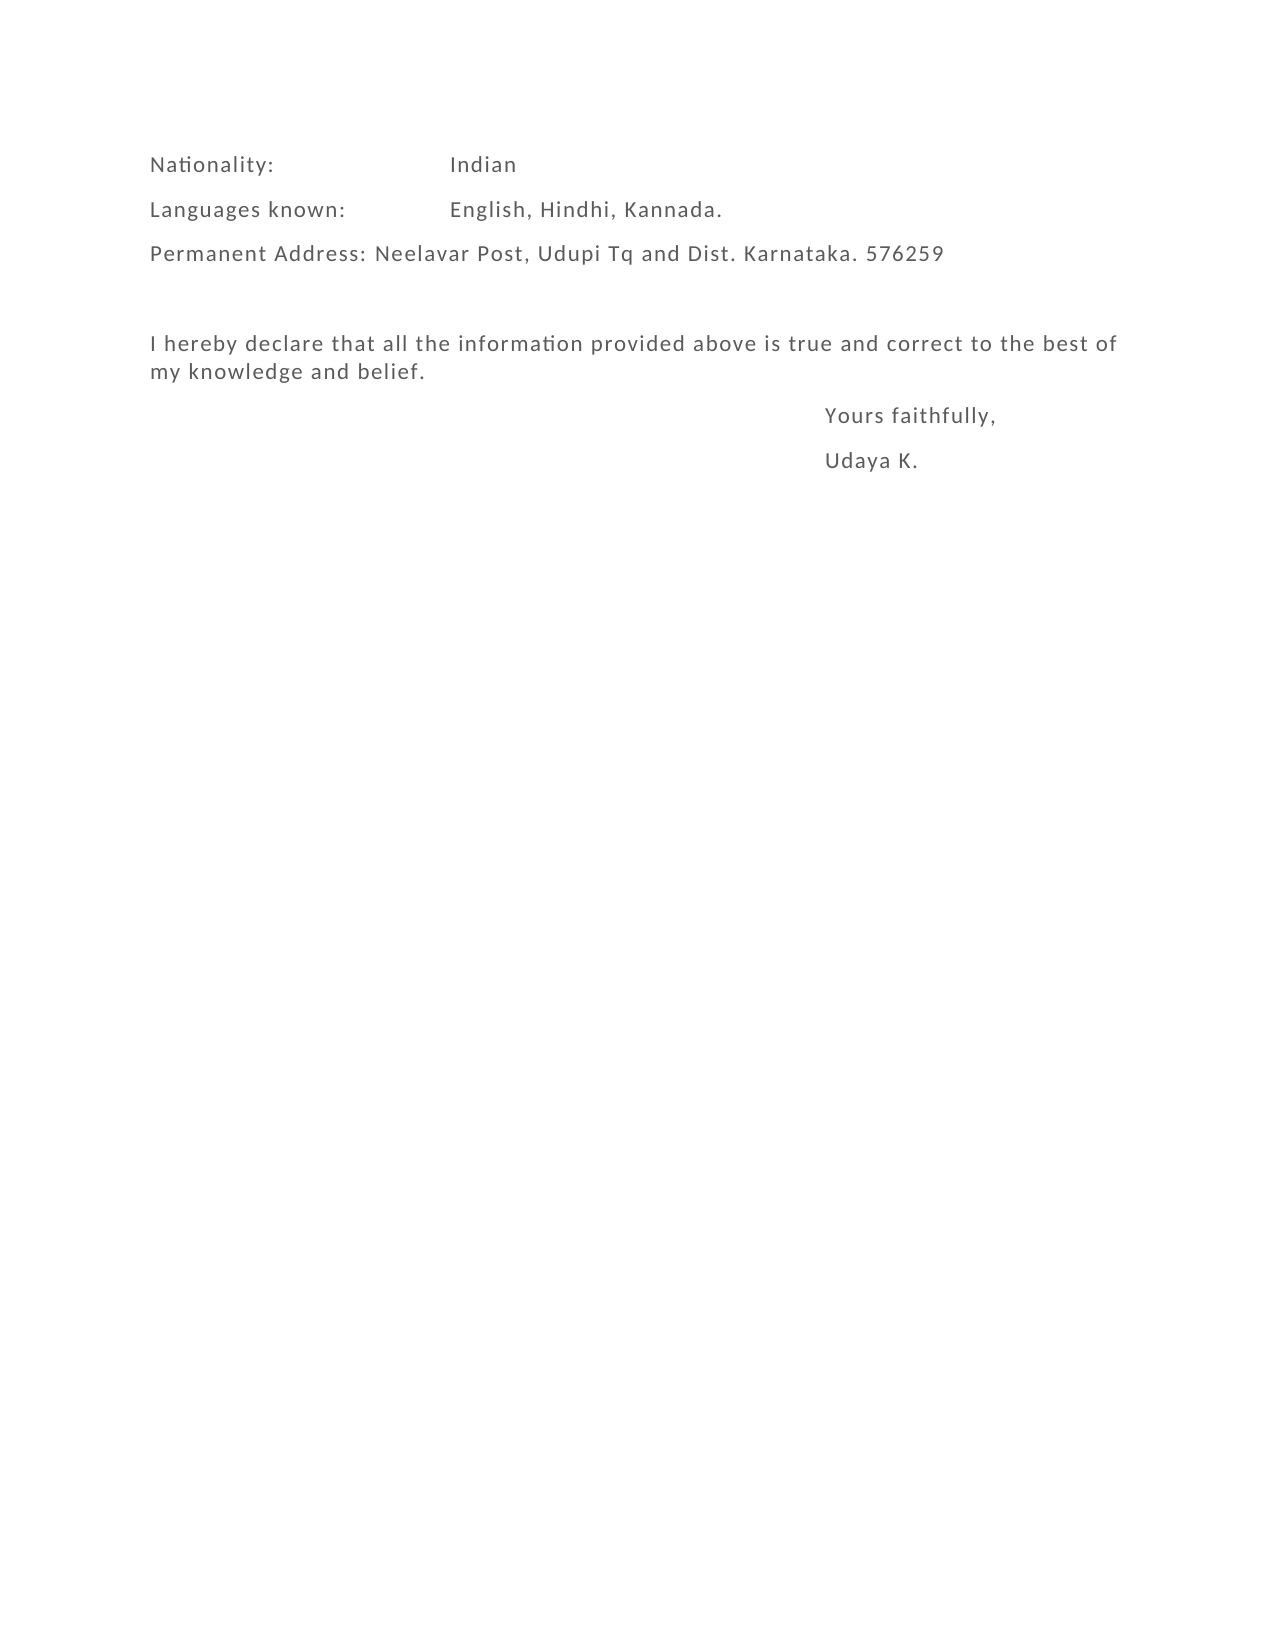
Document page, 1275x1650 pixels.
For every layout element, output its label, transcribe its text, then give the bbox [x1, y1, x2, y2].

text Nationality: Indian [150, 150, 1125, 178]
text I hereby declare that all the information provided above is true and correct to the best of my knowledge and belief. [150, 329, 1125, 385]
text Udaya K. [150, 446, 1125, 474]
text Permanent Address: Neelavar Post, Udupi Tq and Dist. Karnataka. 576259 [150, 239, 1125, 267]
text Languages known: English, Hindhi, Kannada. [150, 195, 1125, 223]
text Yours faithfully, [150, 401, 1125, 429]
